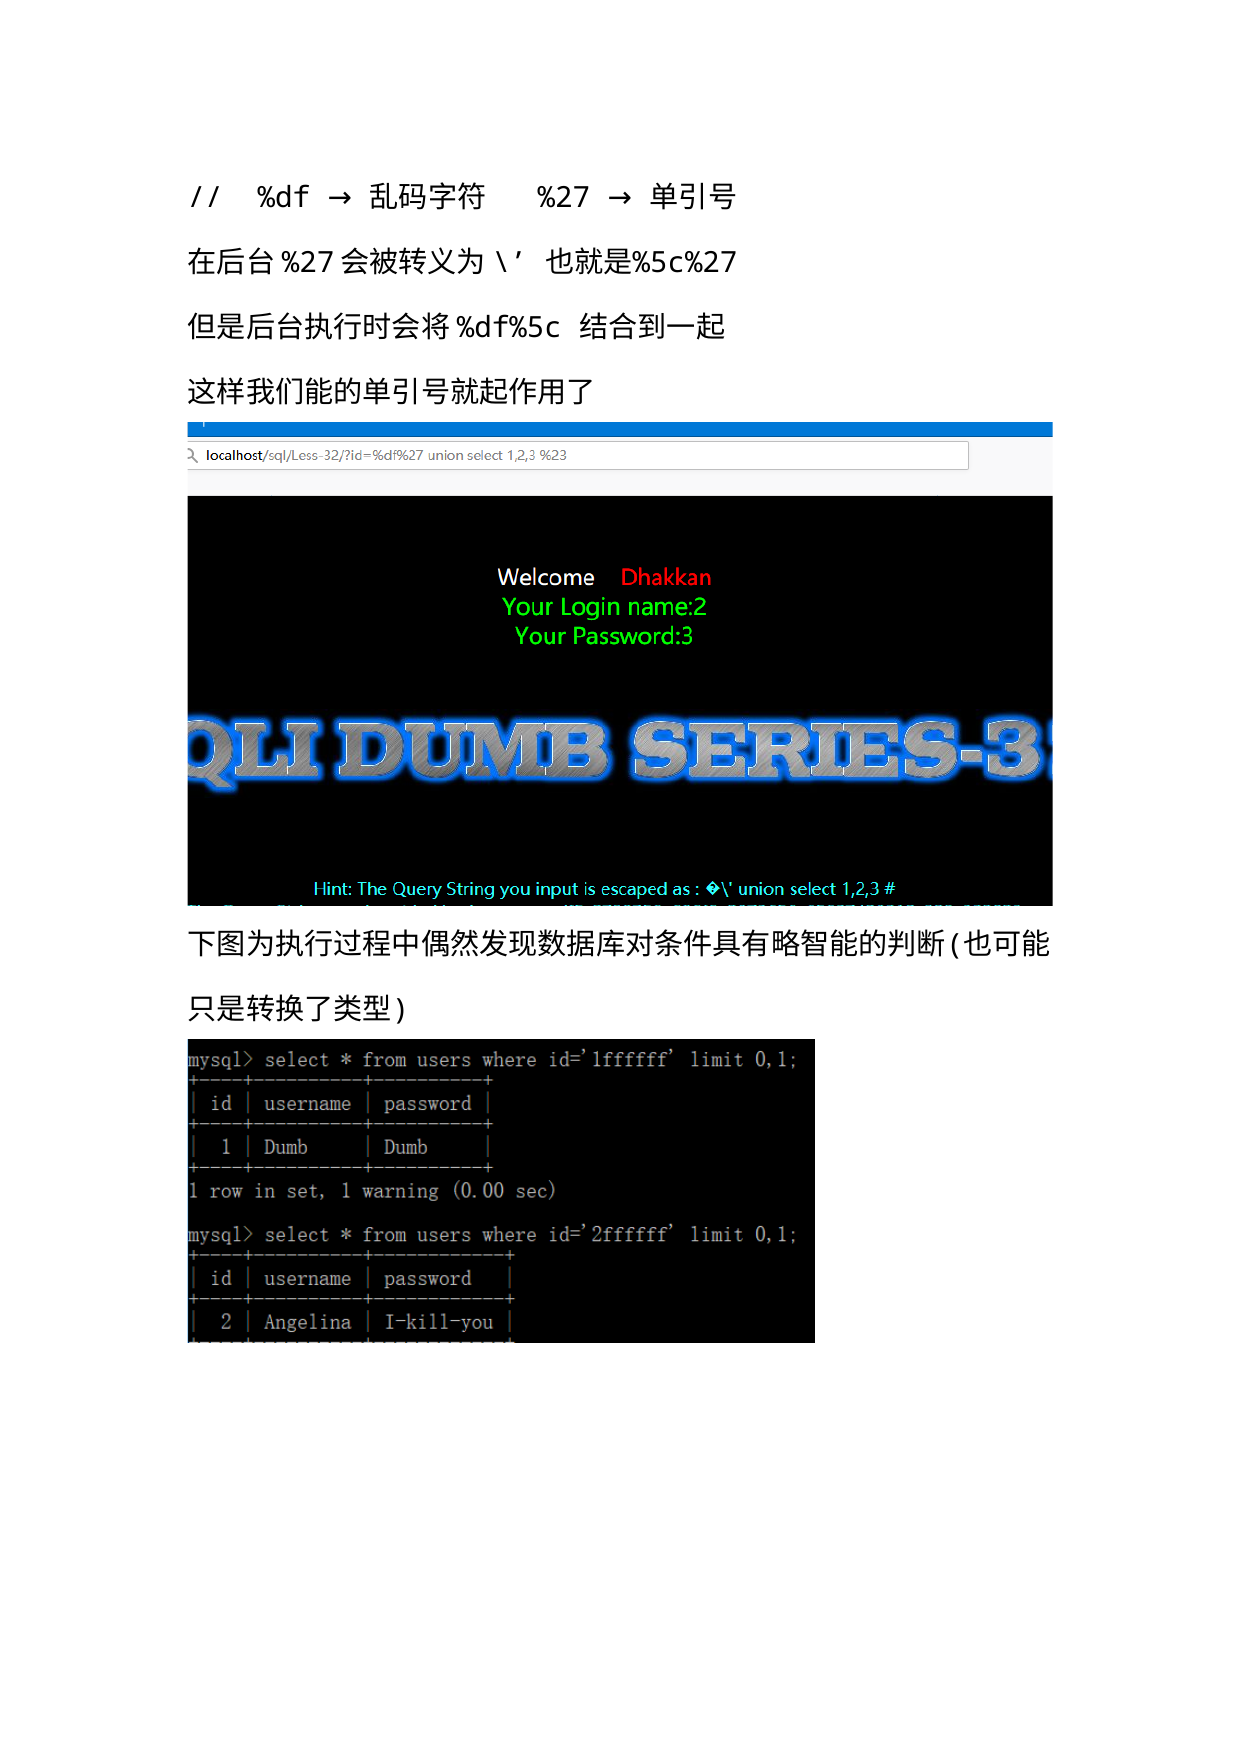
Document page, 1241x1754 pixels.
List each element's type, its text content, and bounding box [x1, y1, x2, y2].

text // %df → 乱码字符 %27 → 单引号 [187, 162, 1053, 227]
picture [187, 422, 1053, 906]
text 下图为执行过程中偶然发现数据库对条件具有略智能的判断(也可能只是转换了类型) [187, 909, 1053, 1039]
text 但是后台执行时会将 %df%5c 结合到一起 [187, 292, 1053, 357]
text 这样我们能的单引号就起作用了 [187, 357, 1053, 422]
text 在后台 %27会被转义为 \’ 也就是%5c%27 [187, 227, 1053, 292]
picture [187, 1039, 815, 1343]
